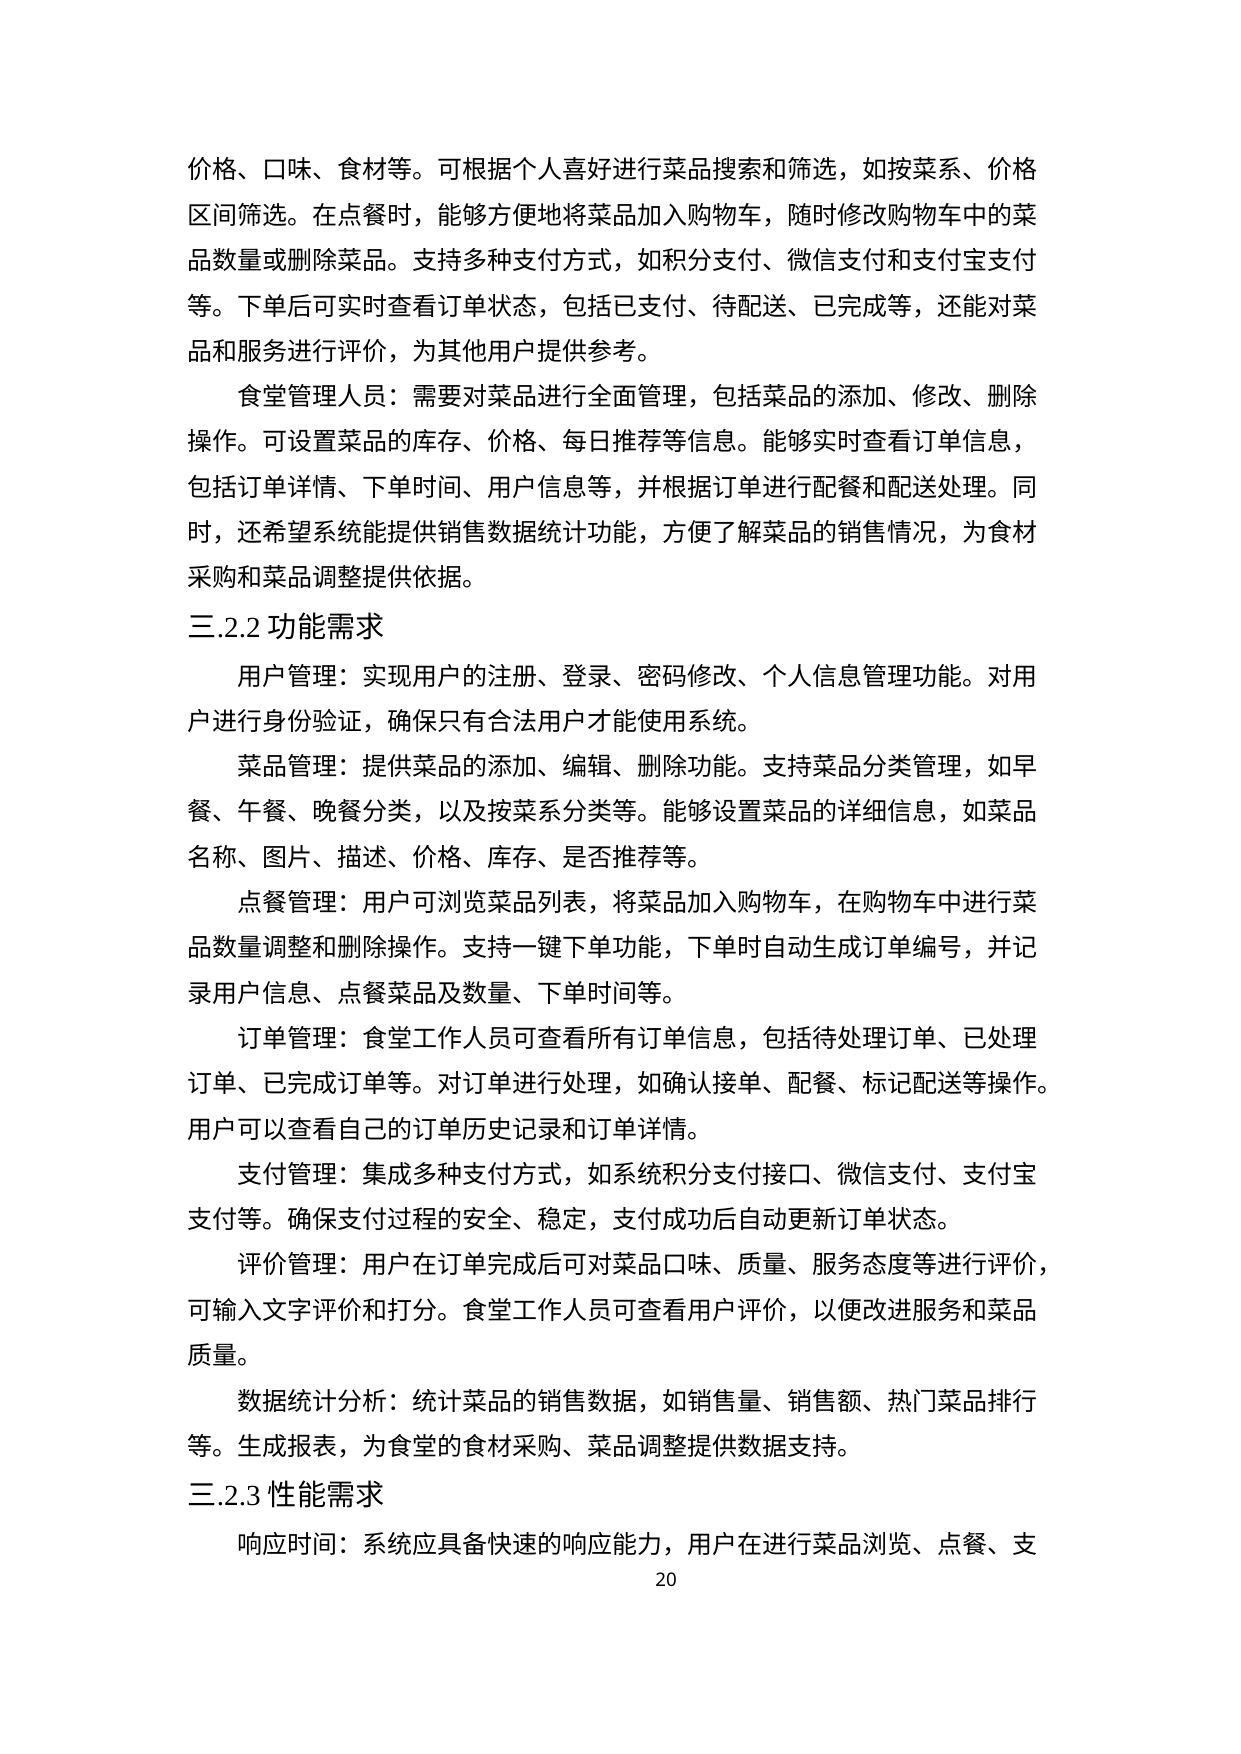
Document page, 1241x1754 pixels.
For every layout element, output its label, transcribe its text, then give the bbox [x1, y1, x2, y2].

text 菜品管理：提供菜品的添加、编辑、删除功能。支持菜品分类管理，如早餐、午餐、晚餐分类，以及按菜系分类等。能够设置菜品的详细信息，如菜品名称、图片、描述、价格、库存、是否推荐等。 [187, 747, 1053, 873]
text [187, 1524, 1053, 1561]
text 点餐管理：用户可浏览菜品列表，将菜品加入购物车，在购物车中进行菜品数量调整和删除操作。支持一键下单功能，下单时自动生成订单编号，并记录用户信息、点餐菜品及数量、下单时间等。 [187, 882, 1053, 1009]
text 评价管理：用户在订单完成后可对菜品口味、质量、服务态度等进行评价，可输入文字评价和打分。食堂工作人员可查看用户评价，以便改进服务和菜品质量。 [187, 1245, 1053, 1372]
text 用户管理：实现用户的注册、登录、密码修改、个人信息管理功能。对用户进行身份验证，确保只有合法用户才能使用系统。 [187, 656, 1053, 737]
text 食堂管理人员：需要对菜品进行全面管理，包括菜品的添加、修改、删除操作。可设置菜品的库存、价格、每日推荐等信息。能够实时查看订单信息，包括订单详情、下单时间、用户信息等，并根据订单进行配餐和配送处理。同时，还希望系统能提供销售数据统计功能，方便了解菜品的销售情况，为食材采购和菜品调整提供依据。 [187, 377, 1053, 594]
subtitle 性能需求 [187, 1472, 1053, 1514]
text 支付管理：集成多种支付方式，如系统积分支付接口、微信支付、支付宝支付等。确保支付过程的安全、稳定，支付成功后自动更新订单状态。 [187, 1154, 1053, 1236]
subtitle 功能需求 [187, 603, 1053, 645]
text 订单管理：食堂工作人员可查看所有订单信息，包括待处理订单、已处理订单、已完成订单等。对订单进行处理，如确认接单、配餐、标记配送等操作。用户可以查看自己的订单历史记录和订单详情。 [187, 1018, 1053, 1145]
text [187, 150, 1053, 367]
text 数据统计分析：统计菜品的销售数据，如销售量、销售额、热门菜品排行等。生成报表，为食堂的食材采购、菜品调整提供数据支持。 [187, 1381, 1053, 1462]
